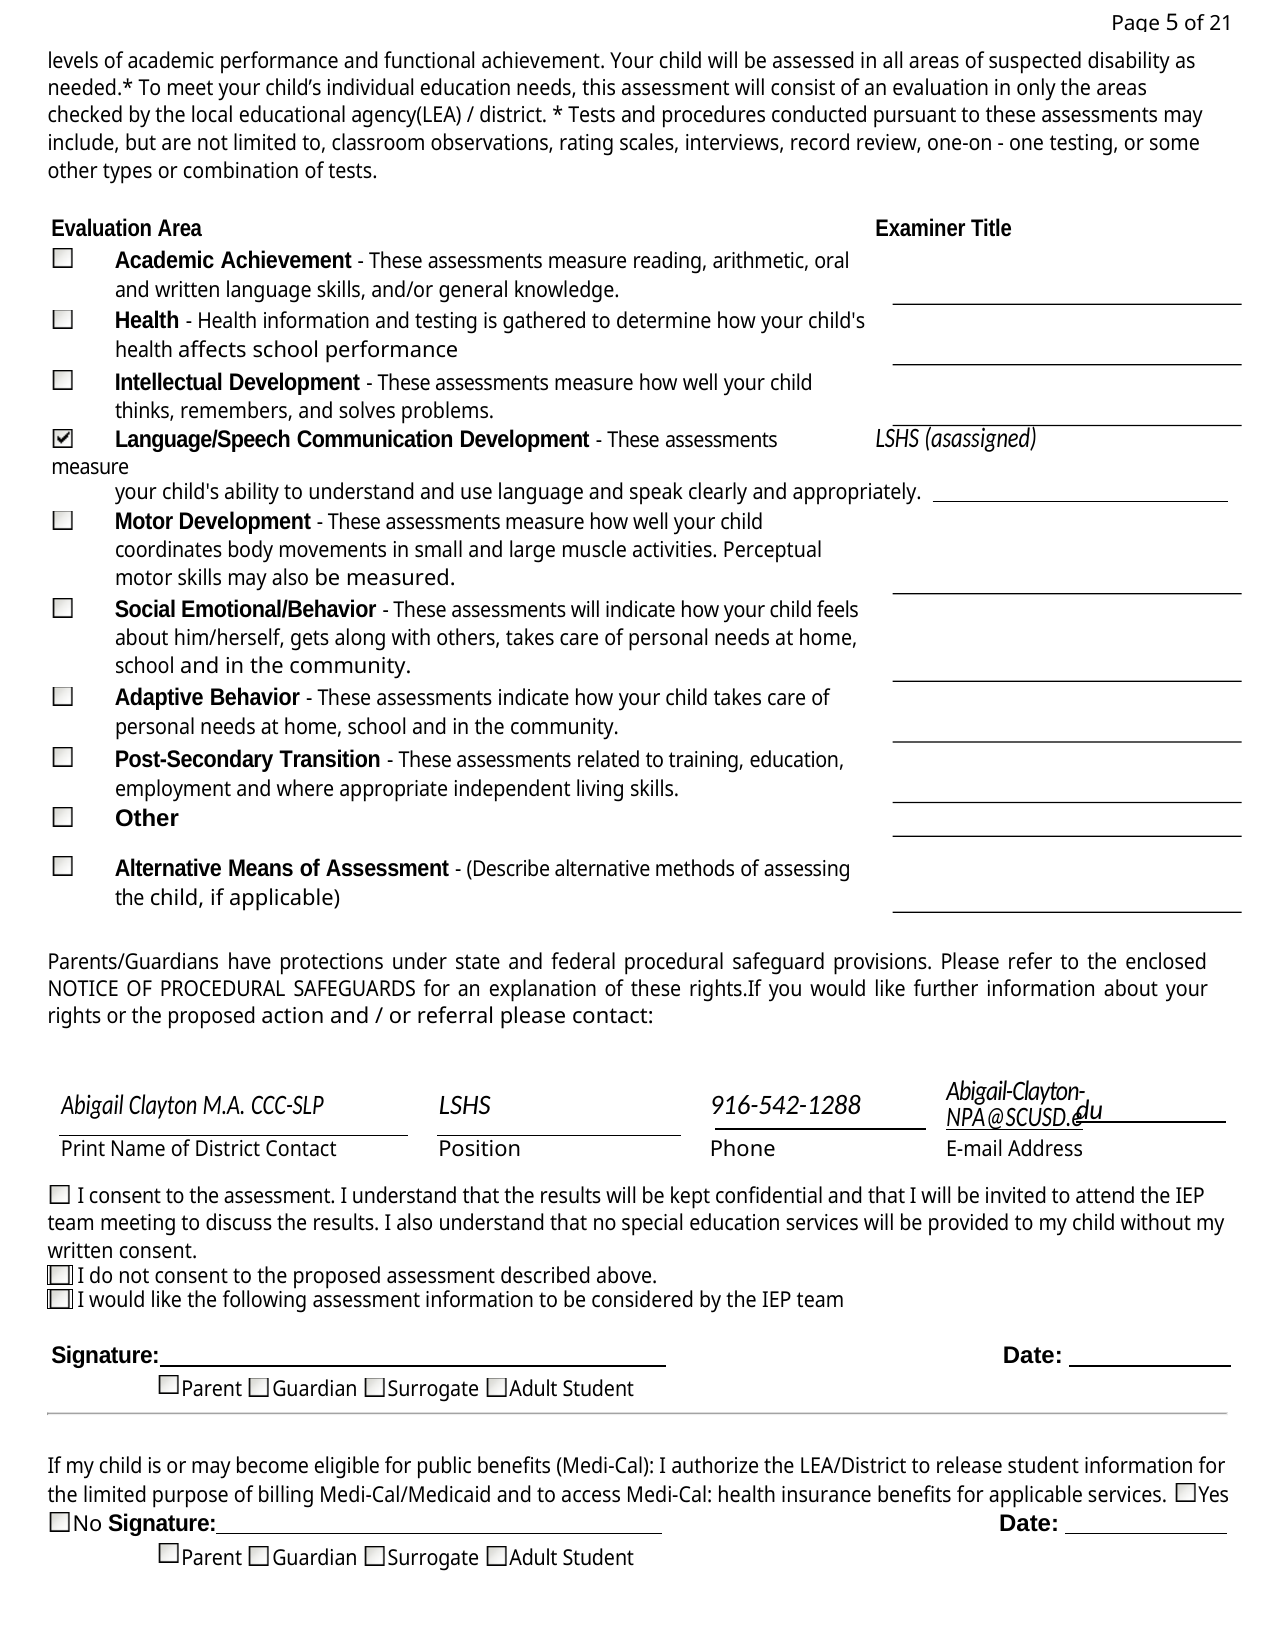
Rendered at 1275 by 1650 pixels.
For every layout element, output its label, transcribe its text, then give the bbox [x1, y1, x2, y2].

picture [51, 429, 76, 448]
picture [484, 1546, 509, 1566]
picture [247, 1378, 272, 1397]
picture [50, 511, 76, 530]
text du [31, 1092, 1226, 1126]
picture [48, 1266, 72, 1284]
subtitle Signature: Date: [51, 1341, 1244, 1369]
subtitle Evaluation Area Examiner Title [51, 214, 1244, 241]
text Parents/Guardians have protections under state and federal procedural safeguard provisions. Please refer to the enclosed NOTICE OF PROCEDURAL SAFEGUARDS for an explanation of these rights.If you would like further information about your rights or the proposed action and / or referral please contact: [47, 947, 1208, 1030]
picture [47, 1185, 73, 1204]
picture [156, 1543, 182, 1563]
text levels of academic performance and functional achievement. Your child will be assessed in all areas of suspected disability as needed.* To meet your child’s individual education needs, this assessment will consist of an evaluation in only the areas checked by the local educational agency(LEA) / district. * Tests and procedures conducted pursuant to these assessments may include, but are not limited to, classroom observations, rating scales, interviews, record review, one-on - one testing, or some other types or combination of tests. [47, 46, 1217, 184]
picture [362, 1378, 388, 1397]
picture [50, 856, 76, 876]
text If my child is or may become eligible for public benefits (Medi-Cal): I authorize the LEA/District to release student information for the limited purpose of billing Medi-Cal/Medicaid and to access Medi-Cal: health insurance benefits for applicable services. Yes No Signature: Date: [47, 1450, 1231, 1538]
picture [156, 1375, 182, 1394]
picture [50, 370, 76, 390]
text Health - Health information and testing is gathered to determine how your child's health affects school performance [51, 305, 868, 364]
picture [247, 1546, 272, 1566]
text I do not consent to the proposed assessment described above. [77, 1265, 1244, 1288]
text Social Emotional/Behavior - These assessments will indicate how your child feels about him/herself, gets along with others, takes care of personal needs at home, school and in the community. [51, 595, 868, 680]
text Adaptive Behavior - These assessments indicate how your child takes care of personal needs at home, school and in the community. [51, 682, 868, 741]
subtitle LSHS (asassigned) [875, 427, 1244, 453]
text Post-Secondary Transition - These assessments related to training, education, employment and where appropriate independent living skills. [51, 743, 868, 802]
picture [362, 1546, 388, 1566]
picture [484, 1378, 509, 1397]
picture [47, 1512, 73, 1532]
picture [51, 807, 76, 827]
text your child's ability to understand and use language and speak clearly and appropriately. [115, 480, 1244, 505]
picture [50, 310, 76, 329]
picture [50, 687, 76, 706]
picture [50, 747, 76, 767]
text Parent Guardian Surrogate Adult Student [181, 1542, 1244, 1572]
text Intellectual Development - These assessments measure how well your child thinks, remembers, and solves problems. [51, 366, 868, 424]
text I would like the following assessment information to be considered by the IEP team [77, 1288, 1244, 1313]
text Language/Speech Communication Development - These assessments measure [51, 427, 848, 480]
text I consent to the assessment. I understand that the results will be kept confidential and that I will be invited to attend the IEP team meeting to discuss the results. I also understand that no special education services will be provided to my child without my written consent. [47, 1182, 1244, 1265]
text Motor Development - These assessments measure how well your child coordinates body movements in small and large muscle activities. Perceptual motor skills may also be measured. [51, 507, 868, 592]
picture [50, 248, 76, 268]
text Alternative Means of Assessment - (Describe alternative methods of assessing the child, if applicable) [51, 852, 868, 911]
text Parent Guardian Surrogate Adult Student [181, 1373, 1244, 1403]
picture [50, 598, 76, 618]
text Academic Achievement - These assessments measure reading, arithmetic, oral and written language skills, and/or general knowledge. [51, 244, 868, 303]
picture [1173, 1483, 1199, 1502]
picture [48, 1290, 72, 1308]
text Other [51, 804, 1244, 835]
